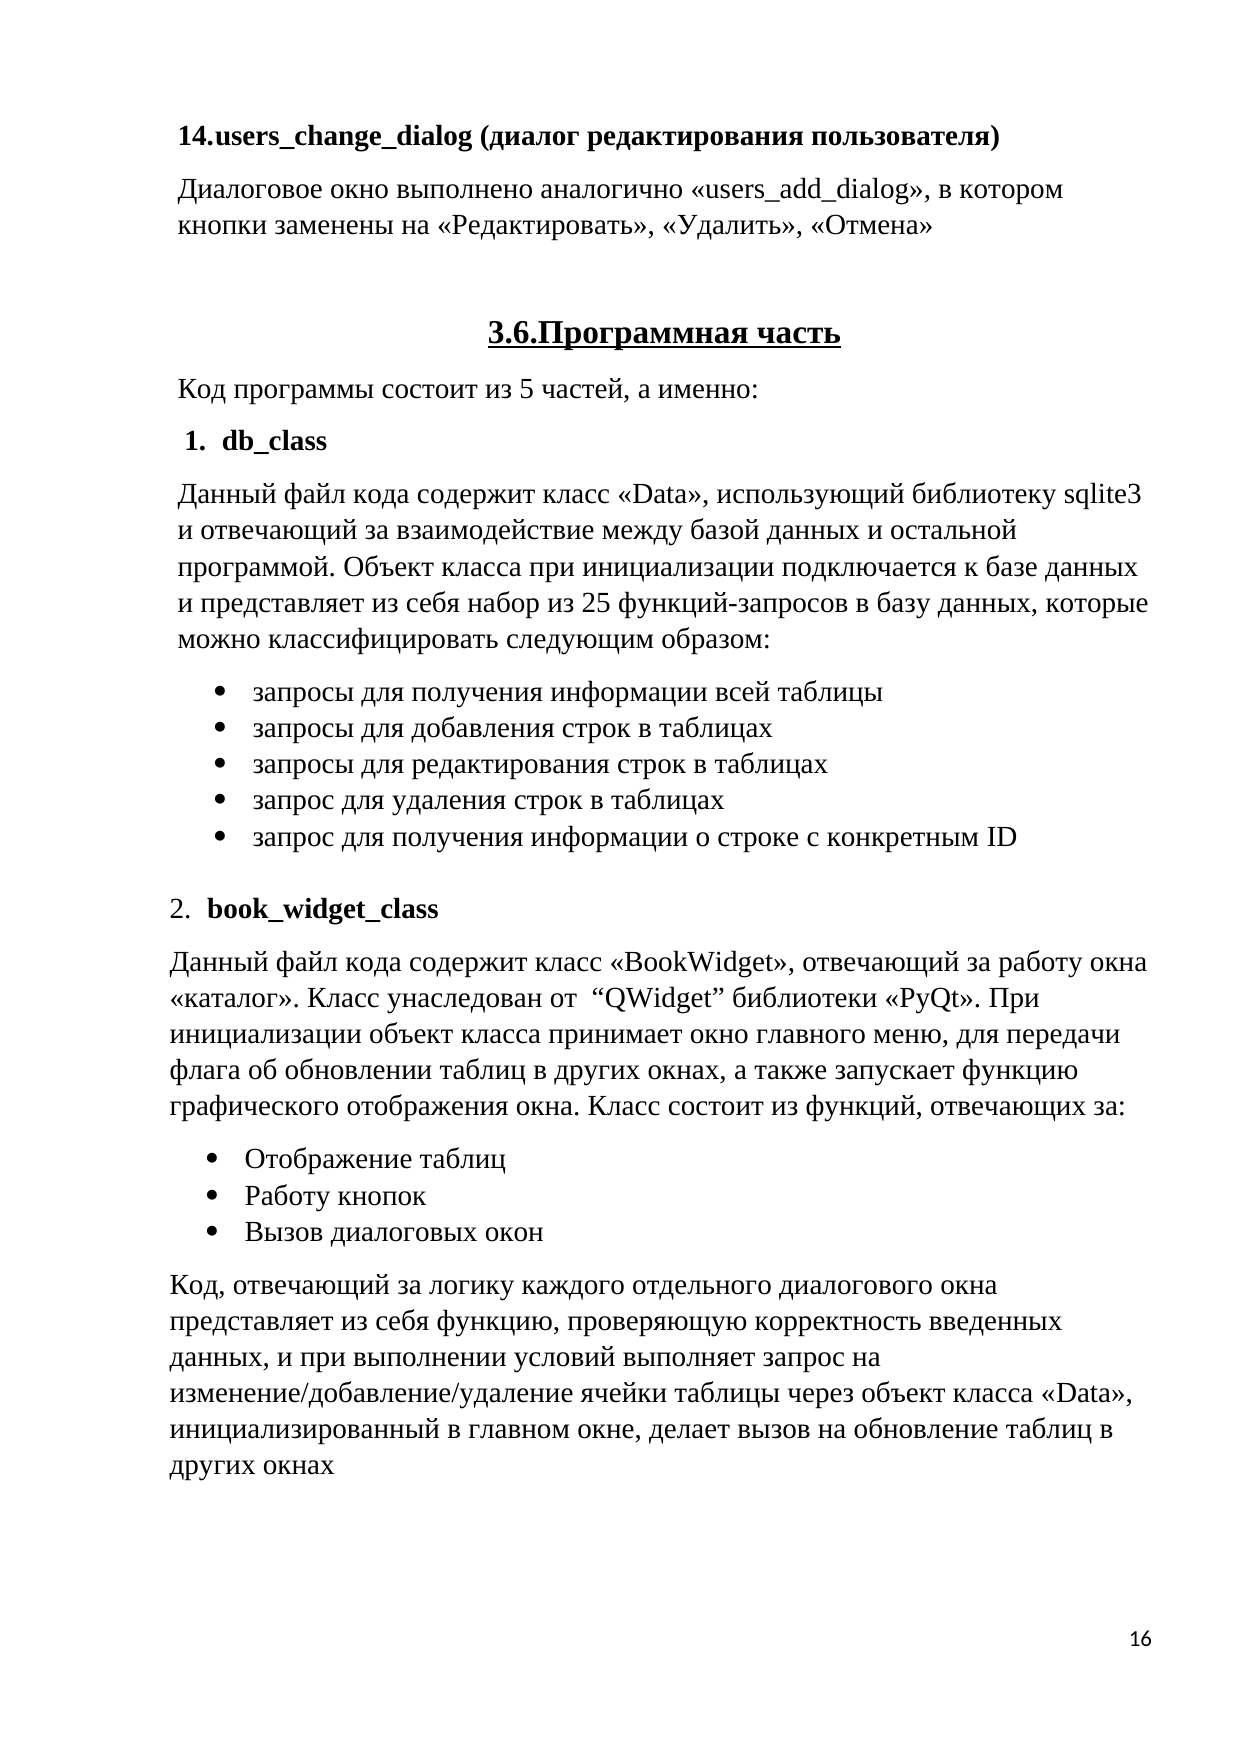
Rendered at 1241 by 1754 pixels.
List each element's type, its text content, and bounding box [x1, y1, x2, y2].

list users_change_dialog (диалог редактирования пользователя) [177, 118, 1152, 152]
text 3.6.Программная часть [177, 313, 1152, 351]
list Работу кнопок [207, 1178, 1152, 1211]
text Код, отвечающий за логику каждого отдельного диалогового окна представляет из себя функцию, проверяющую корректность введенных данных, и при выполнении условий выполняет запрос на изменение/добавление/удаление ячейки таблицы через объект класса «Data», инициализированный в главном окне, делает вызов на обновление таблиц в других окнах [169, 1267, 1152, 1481]
list book_widget_class [169, 891, 1152, 925]
list запрос для удаления строк в таблицах [215, 782, 1152, 816]
text Данный файл кода содержит класс «BookWidget», отвечающий за работу окна «каталог». Класс унаследован от “QWidget” библиотеки «PyQt». При инициализации объект класса принимает окно главного меню, для передачи флага об обновлении таблиц в других окнах, а также запускает функцию графического отображения окна. Класс состоит из функций, отвечающих за: [169, 944, 1152, 1122]
list запросы для редактирования строк в таблицах [215, 746, 1152, 780]
list запрос для получения информации о строке с конкретным ID [215, 819, 1152, 852]
text Код программы состоит из 5 частей, а именно: [177, 371, 1152, 404]
list Вызов диалоговых окон [207, 1214, 1152, 1247]
list запросы для получения информации всей таблицы [215, 674, 1152, 707]
text Данный файл кода содержит класс «Data», использующий библиотеку sqlite3 и отвечающий за взаимодействие между базой данных и остальной программой. Объект класса при инициализации подключается к базе данных и представляет из себя набор из 25 функций-запросов в базу данных, которые можно классифицировать следующим образом: [177, 476, 1152, 654]
list запросы для добавления строк в таблицах [215, 710, 1152, 744]
list Отображение таблиц [207, 1141, 1152, 1175]
list db_class [184, 423, 1152, 457]
text Диалоговое окно выполнено аналогично «users_add_dialog», в котором кнопки заменены на «Редактировать», «Удалить», «Отмена» [177, 171, 1152, 241]
